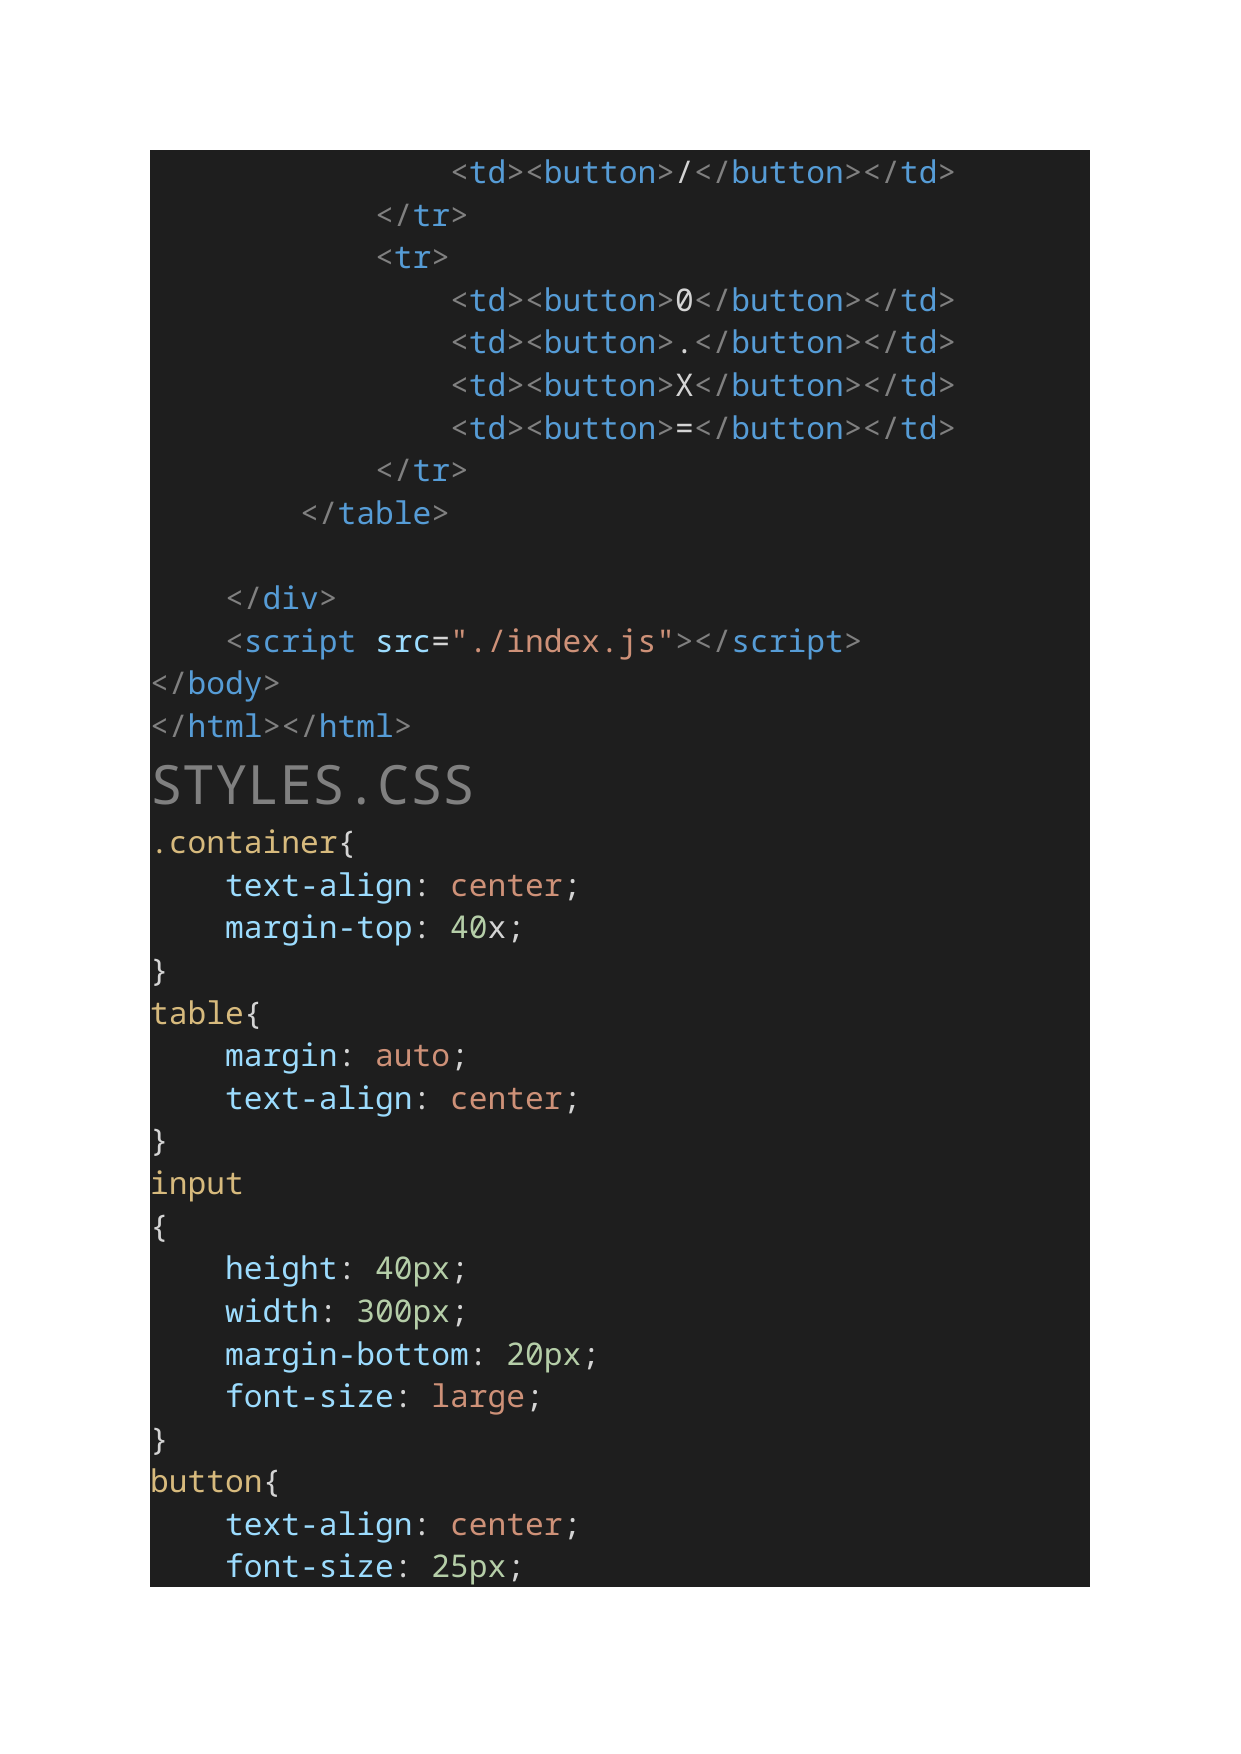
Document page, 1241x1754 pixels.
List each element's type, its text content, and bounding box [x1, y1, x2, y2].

text text-align: center; [150, 1076, 1090, 1118]
text height: 40px; [150, 1246, 1090, 1289]
text margin-top: 40x; [150, 905, 1090, 948]
text </table> [150, 491, 1090, 533]
text <script src="./index.js"></script> [150, 619, 1090, 661]
text } [150, 1118, 1090, 1161]
text <td><button>0</button></td> [150, 278, 1090, 320]
text table{ [150, 991, 1090, 1033]
text <td><button>.</button></td> [150, 320, 1090, 363]
text input [150, 1161, 1090, 1204]
text </div> [150, 576, 1090, 619]
text </tr> [150, 193, 1090, 235]
text margin-bottom: 20px; [150, 1331, 1090, 1374]
text font-size: large; [150, 1374, 1090, 1417]
text </tr> [150, 448, 1090, 491]
text STYLES.CSS [150, 746, 1090, 820]
text <td><button>=</button></td> [150, 406, 1090, 448]
text <tr> [150, 235, 1090, 278]
text text-align: center; [150, 863, 1090, 905]
text .container{ [150, 820, 1090, 863]
text { [150, 1204, 1090, 1246]
text } [150, 948, 1090, 991]
text button{ [150, 1459, 1090, 1502]
text </body> [150, 661, 1090, 704]
text </html></html> [150, 704, 1090, 746]
text font-size: 25px; [150, 1544, 1090, 1587]
text <td><button>X</button></td> [150, 363, 1090, 406]
text margin: auto; [150, 1033, 1090, 1076]
text } [150, 1417, 1090, 1459]
text width: 300px; [150, 1289, 1090, 1331]
text text-align: center; [150, 1502, 1090, 1544]
text <td><button>/</button></td> [150, 150, 1090, 193]
